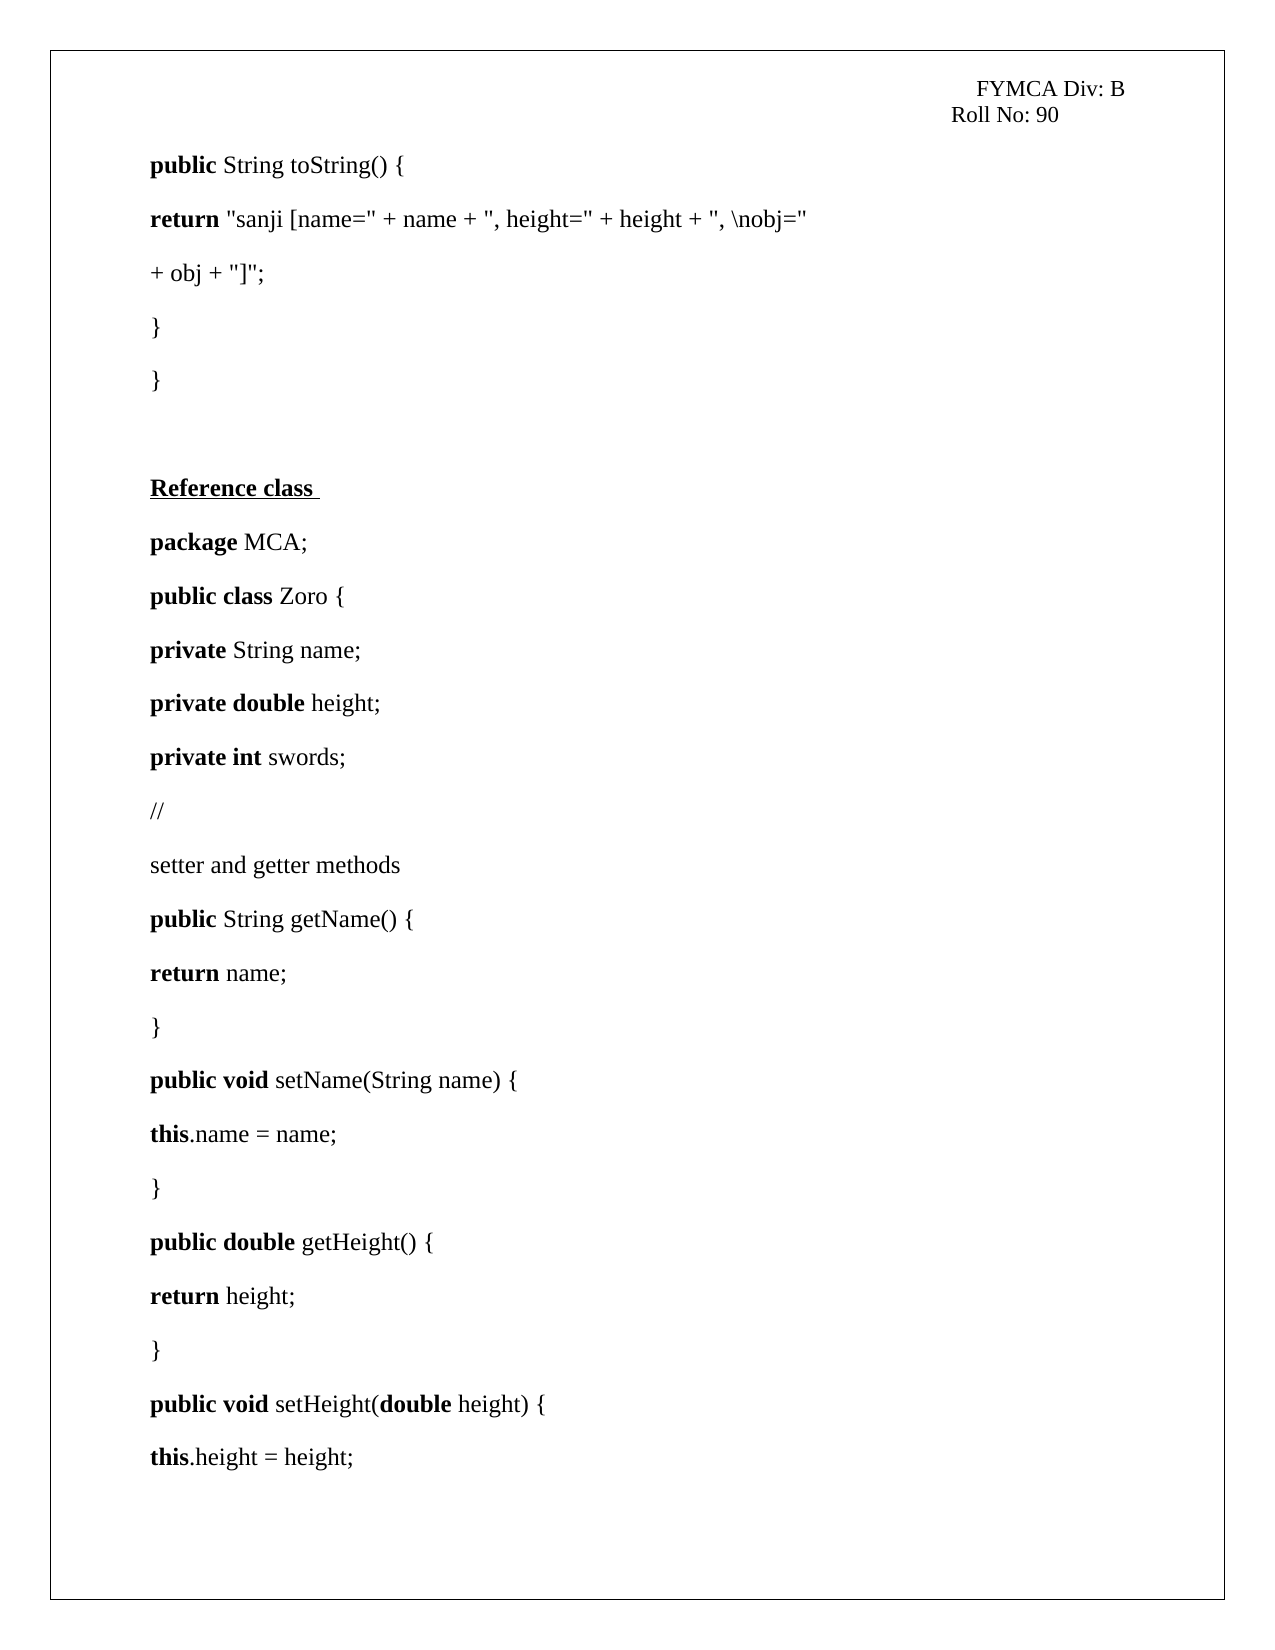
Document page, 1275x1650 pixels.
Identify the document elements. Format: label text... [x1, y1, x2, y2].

text return height; [150, 1281, 1125, 1310]
text return "sanji [name=" + name + ", height=" + height + ", \nobj=" [150, 204, 1125, 233]
text public String toString() { [150, 150, 1125, 179]
text public void setHeight(double height) { [150, 1389, 1125, 1417]
text } [150, 312, 1125, 340]
text return name; [150, 958, 1125, 987]
text + obj + "]"; [150, 258, 1125, 286]
text } [150, 1335, 1125, 1363]
text private String name; [150, 635, 1125, 663]
text this.name = name; [150, 1119, 1125, 1148]
text setter and getter methods [150, 850, 1125, 879]
text package MCA; [150, 527, 1125, 556]
text } [150, 1012, 1125, 1040]
text private int swords; [150, 742, 1125, 771]
text public double getHeight() { [150, 1227, 1125, 1256]
text public class Zoro { [150, 581, 1125, 609]
text this.height = height; [150, 1442, 1125, 1471]
text private double height; [150, 688, 1125, 717]
text } [150, 365, 1125, 394]
text // [150, 796, 1125, 825]
text public void setName(String name) { [150, 1066, 1125, 1094]
text Reference class [150, 473, 1125, 502]
text public String getName() { [150, 904, 1125, 933]
text } [150, 1173, 1125, 1202]
